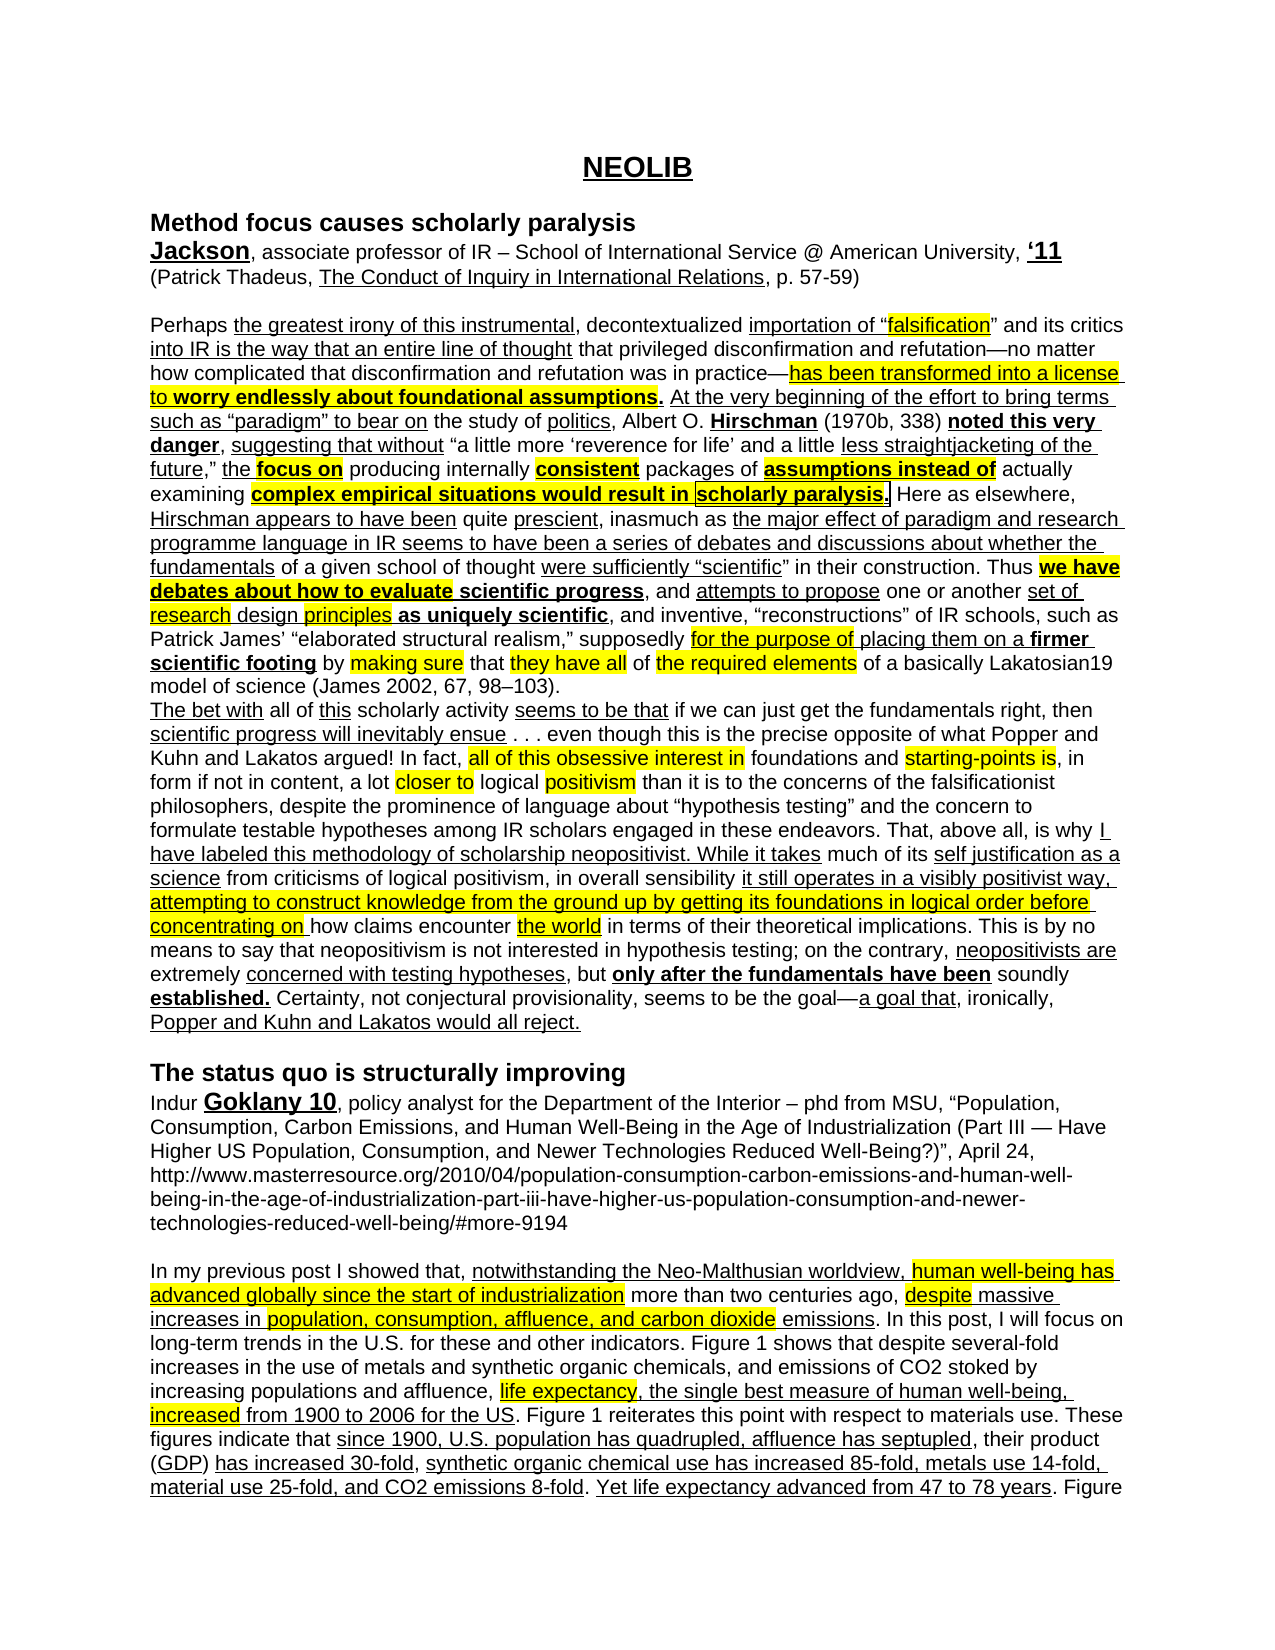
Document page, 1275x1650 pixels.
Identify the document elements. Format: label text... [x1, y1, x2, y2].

text Indur Goklany 10, policy analyst for the Department of the Interior – phd from MSU, “Population, Consumption, Carbon Emissions, and Human Well-Being in the Age of Industrialization (Part III — Have Higher US Population, Consumption, and Newer Technologies Reduced Well-Being?)”, April 24, http://www.masterresource.org/2010/04/population-consumption-carbon-emissions-and-human-well-being-in-the-age-of-industrialization-part-iii-have-higher-us-population-consumption-and-newer-technologies-reduced-well-being/#more-9194 [150, 1086, 1125, 1235]
text Perhaps the greatest irony of this instrumental, decontextualized importation of “falsification” and its critics into IR is the way that an entire line of thought that privileged disconfirmation and refutation—no matter how complicated that disconfirmation and refutation was in practice—has been transformed into a license to worry endlessly about foundational assumptions. At the very beginning of the effort to bring terms such as “paradigm” to bear on the study of politics, Albert O. Hirschman (1970b, 338) noted this very danger, suggesting that without “a little more ‘reverence for life’ and a little less straightjacketing of the future,” the focus on producing internally consistent packages of assumptions instead of actually examining complex empirical situations would result in scholarly paralysis. Here as elsewhere, Hirschman appears to have been quite prescient, inasmuch as the major effect of paradigm and research programme language in IR seems to have been a series of debates and discussions about whether the fundamentals of a given school of thought were sufficiently “scientific” in their construction. Thus we have debates about how to evaluate scientific progress, and attempts to propose one or another set of research design principles as uniquely scientific, and inventive, “reconstructions” of IR schools, such as Patrick James’ “elaborated structural realism,” supposedly for the purpose of placing them on a firmer scientific footing by making sure that they have all of the required elements of a basically Lakatosian19 model of science (James 2002, 67, 98–103). [150, 313, 1125, 698]
subtitle Method focus causes scholarly paralysis [150, 207, 1125, 236]
text (Patrick Thadeus, The Conduct of Inquiry in International Relations, p. 57-59) [150, 265, 1125, 289]
text Jackson, associate professor of IR – School of International Service @ American University, ‘11 [150, 236, 1125, 265]
text The bet with all of this scholarly activity seems to be that if we can just get the fundamentals right, then scientific progress will inevitably ensue . . . even though this is the precise opposite of what Popper and Kuhn and Lakatos argued! In fact, all of this obsessive interest in foundations and starting-points is, in form if not in content, a lot closer to logical positivism than it is to the concerns of the falsificationist philosophers, despite the prominence of language about “hypothesis testing” and the concern to formulate testable hypotheses among IR scholars engaged in these endeavors. That, above all, is why I have labeled this methodology of scholarship neopositivist. While it takes much of its self justification as a science from criticisms of logical positivism, in overall sensibility it still operates in a visibly positivist way, attempting to construct knowledge from the ground up by getting its foundations in logical order before concentrating on how claims encounter the world in terms of their theoretical implications. This is by no means to say that neopositivism is not interested in hypothesis testing; on the contrary, neopositivists are extremely concerned with testing hypotheses, but only after the fundamentals have been soundly established. Certainty, not conjectural provisionality, seems to be the goal—a goal that, ironically, Popper and Kuhn and Lakatos would all reject. [150, 698, 1125, 1034]
subtitle neolib [150, 150, 1125, 183]
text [150, 1259, 1125, 1498]
text The status quo is structurally improving [150, 1058, 1125, 1086]
